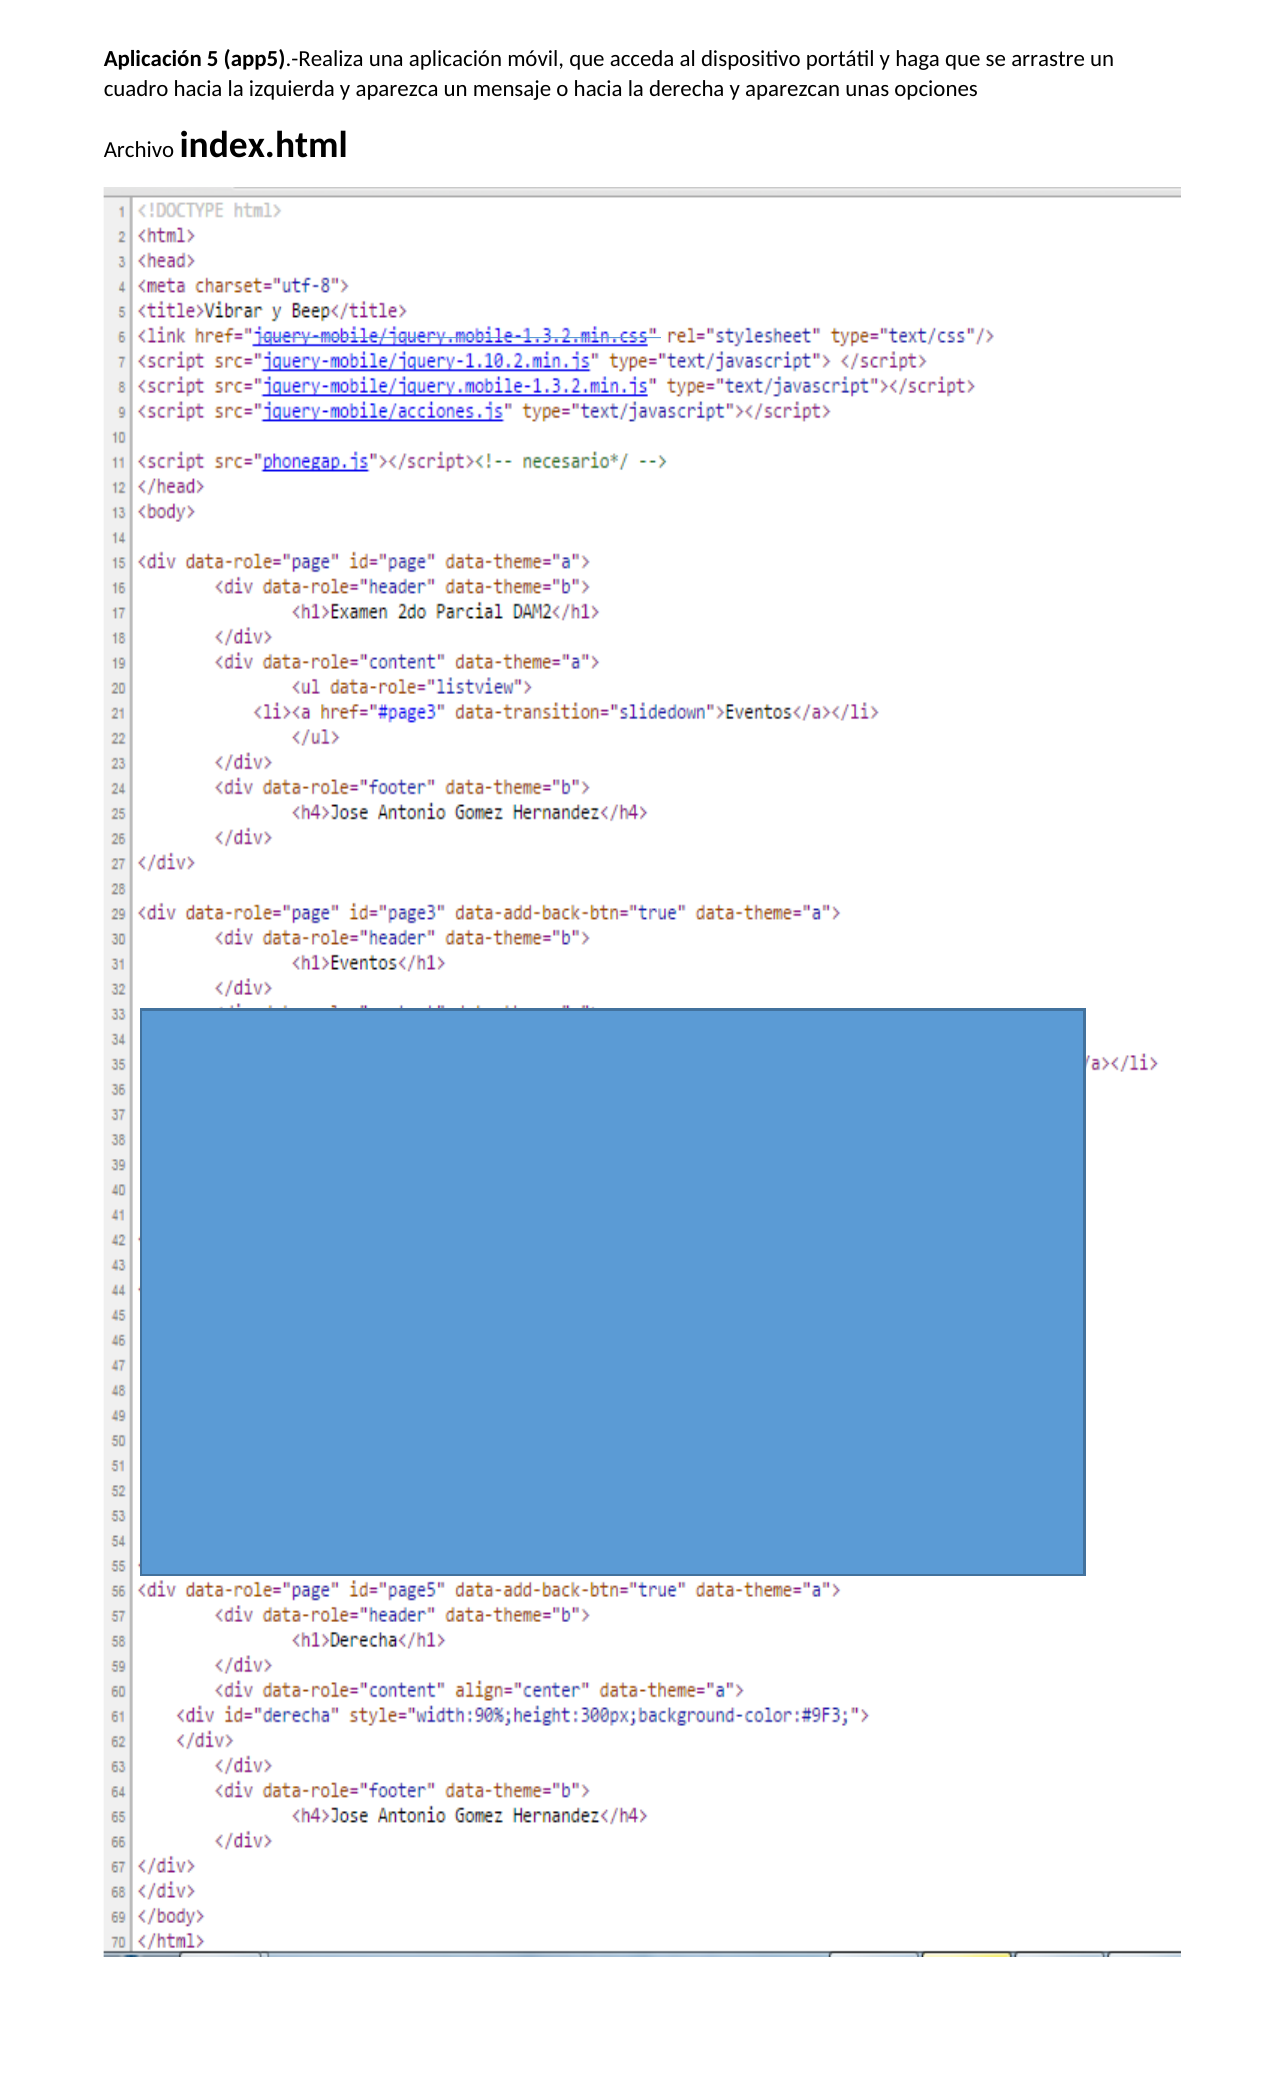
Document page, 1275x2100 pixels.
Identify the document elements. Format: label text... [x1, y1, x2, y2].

text Aplicación 5 (app5).-Realiza una aplicación móvil, que acceda al dispositivo portátil y haga que se arrastre un cuadro hacia la izquierda y aparezca un mensaje o hacia la derecha y aparezcan unas opciones [103, 44, 1181, 103]
text Archivo index.html [103, 121, 1181, 167]
